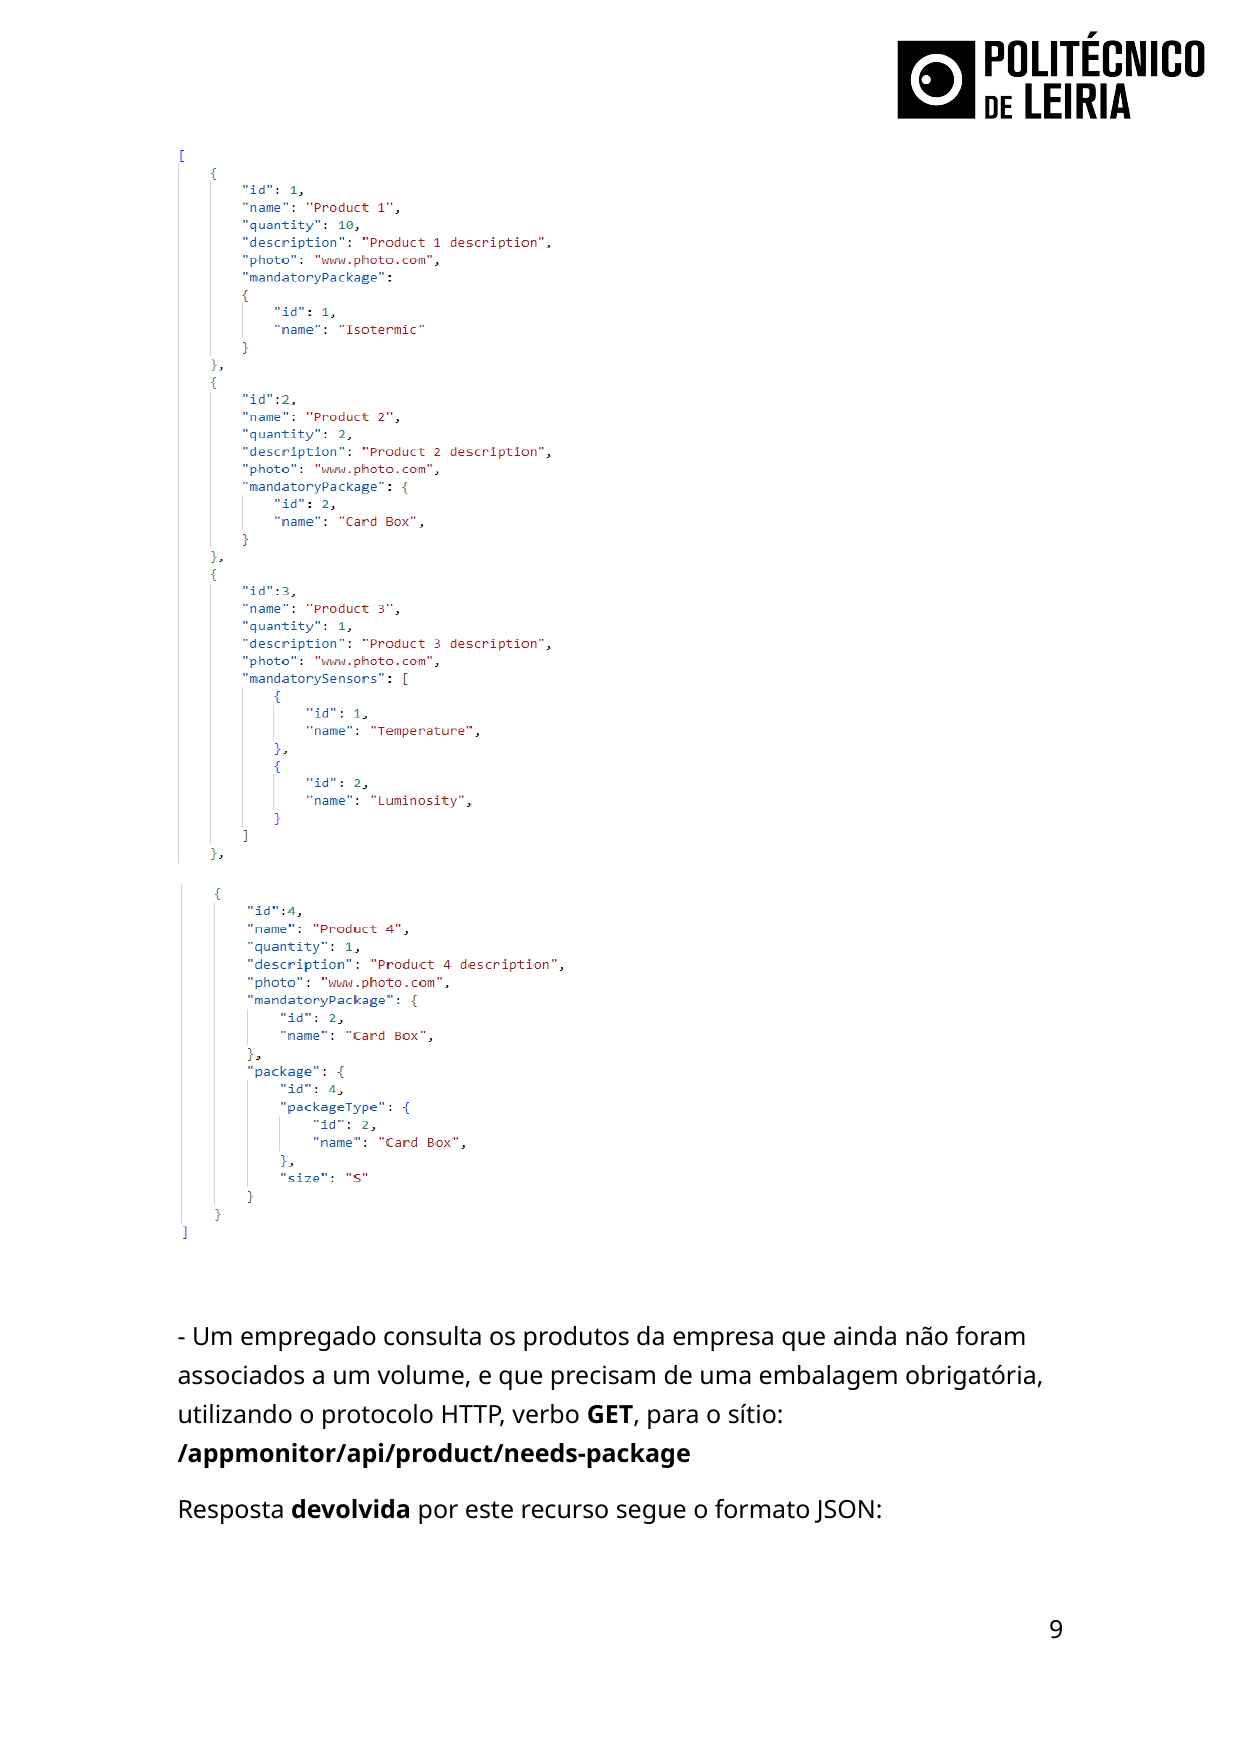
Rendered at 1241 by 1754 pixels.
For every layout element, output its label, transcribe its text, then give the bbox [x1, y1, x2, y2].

text - Um empregado consulta os produtos da empresa que ainda não foram associados a um volume, e que precisam de uma embalagem obrigatória, utilizando o protocolo HTTP, verbo GET, para o sítio: /appmonitor/api/product/needs-package [177, 1318, 1063, 1470]
text Resposta devolvida por este recurso segue o formato JSON: [177, 1492, 1063, 1526]
picture [889, 22, 1215, 126]
picture [177, 147, 578, 863]
picture [177, 884, 567, 1241]
